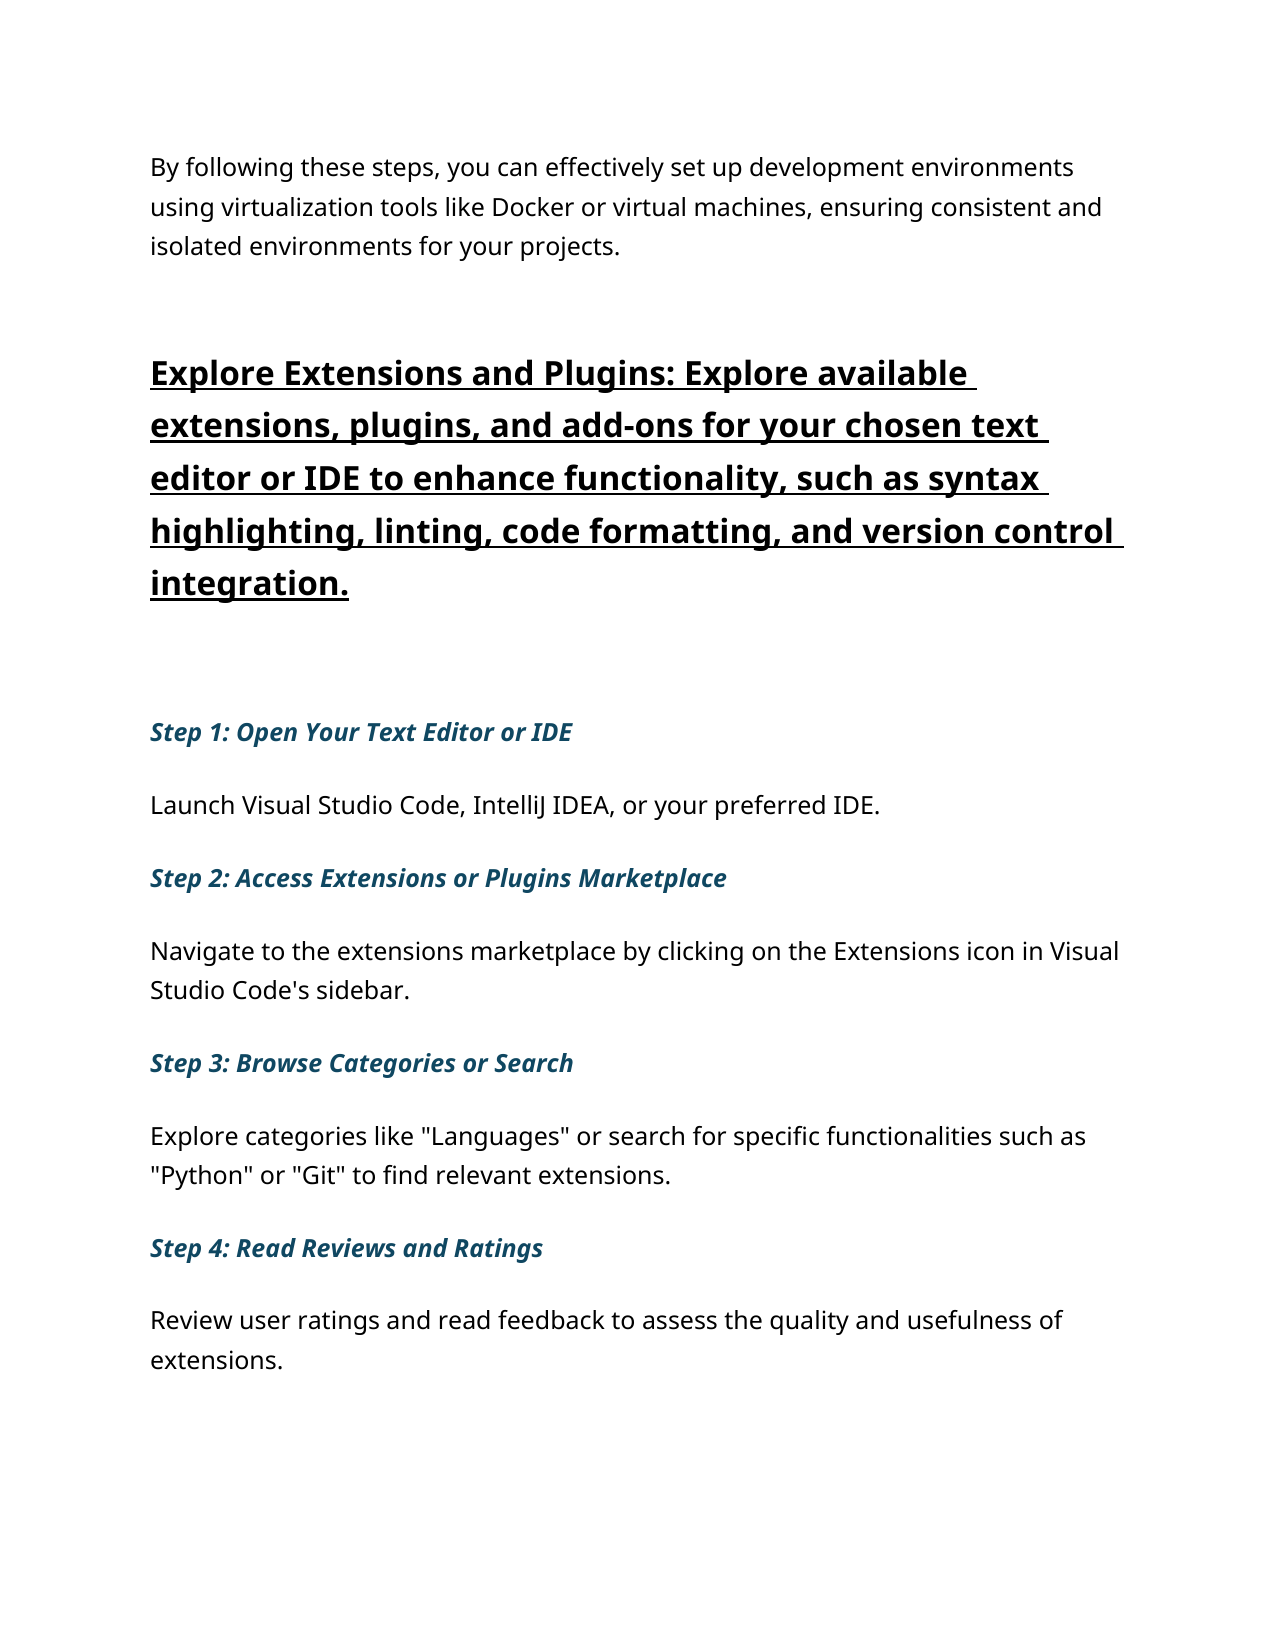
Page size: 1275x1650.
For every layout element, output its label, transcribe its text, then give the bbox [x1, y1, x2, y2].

text By following these steps, you can effectively set up development environments using virtualization tools like Docker or virtual machines, ensuring consistent and isolated environments for your projects. [150, 150, 1125, 263]
subtitle Step 4: Read Reviews and Ratings [150, 1230, 1125, 1264]
text Explore Extensions and Plugins: Explore available extensions, plugins, and add-ons for your chosen text editor or IDE to enhance functionality, such as syntax highlighting, linting, code formatting, and version control integration. [150, 349, 1125, 605]
subtitle Step 3: Browse Categories or Search [150, 1045, 1125, 1079]
text Launch Visual Studio Code, IntelliJ IDEA, or your preferred IDE. [150, 788, 1125, 822]
subtitle Step 2: Access Extensions or Plugins Marketplace [150, 861, 1125, 894]
text Navigate to the extensions marketplace by clicking on the Extensions icon in Visual Studio Code's sidebar. [150, 933, 1125, 1007]
text Explore categories like "Languages" or search for specific functionalities such as "Python" or "Git" to find relevant extensions. [150, 1118, 1125, 1192]
text Review user ratings and read feedback to assess the quality and usefulness of extensions. [150, 1303, 1125, 1377]
subtitle Step 1: Open Your Text Editor or IDE [150, 715, 1125, 749]
